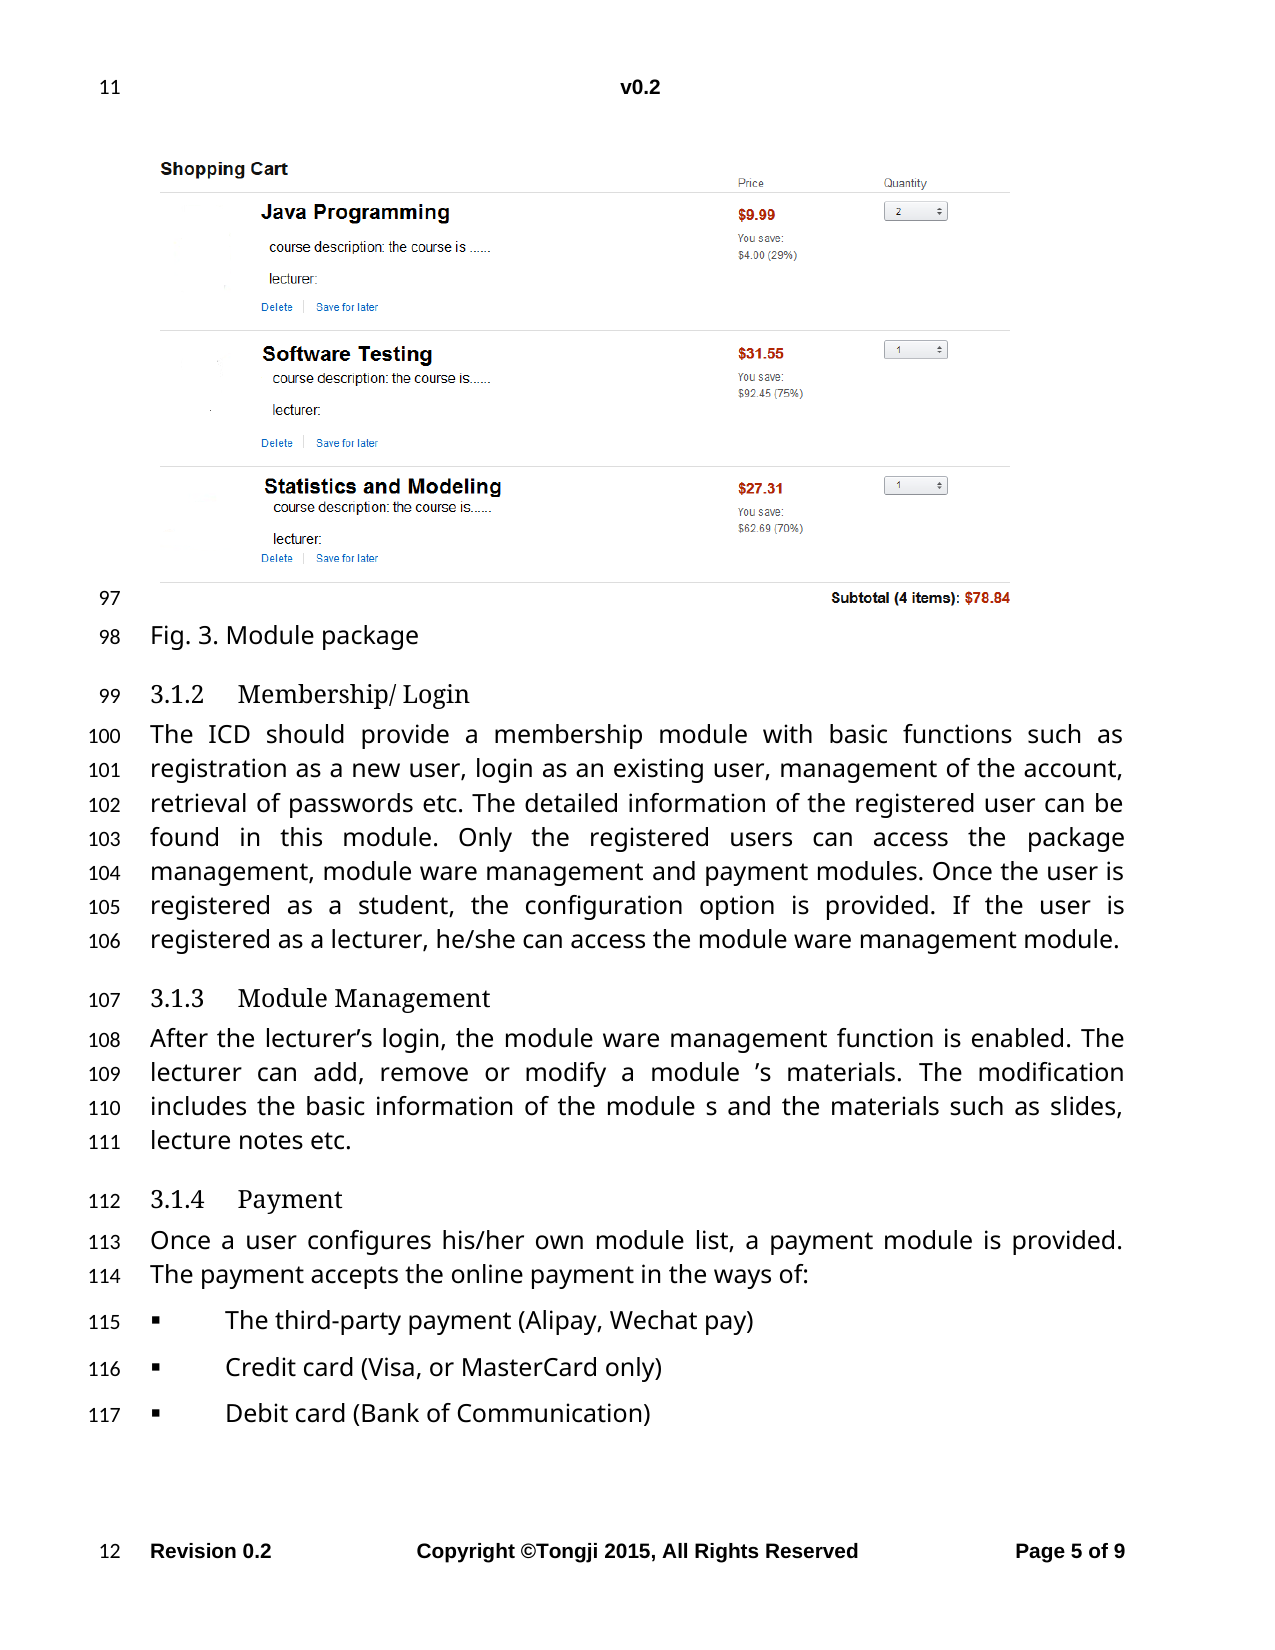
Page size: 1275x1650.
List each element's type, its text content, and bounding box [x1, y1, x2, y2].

text Fig. 3. Module package [150, 618, 1125, 652]
list Debit card (Bank of Communication) [150, 1396, 1125, 1430]
subtitle Payment [150, 1182, 1125, 1216]
subtitle Membership/ Login [150, 677, 1125, 711]
list Credit card (Visa, or MasterCard only) [150, 1349, 1125, 1384]
list The third-party payment (Alipay, Wechat pay) [150, 1303, 1125, 1337]
picture [150, 150, 1038, 606]
subtitle Module Management [150, 981, 1125, 1014]
text After the lecturer’s login, the module ware management function is enabled. The lecturer can add, remove or modify a module ’s materials. The modification includes the basic information of the module s and the materials such as slides, lecture notes etc. [150, 1021, 1125, 1157]
text Once a user configures his/her own module list, a payment module is provided. The payment accepts the online payment in the ways of: [150, 1222, 1125, 1291]
text The ICD should provide a membership module with basic functions such as registration as a new user, login as an existing user, management of the account, retrieval of passwords etc. The detailed information of the registered user can be found in this module. Only the registered users can access the package management, module ware management and payment modules. Once the user is registered as a student, the configuration option is provided. If the user is registered as a lecturer, he/she can access the module ware management module. [150, 717, 1125, 956]
